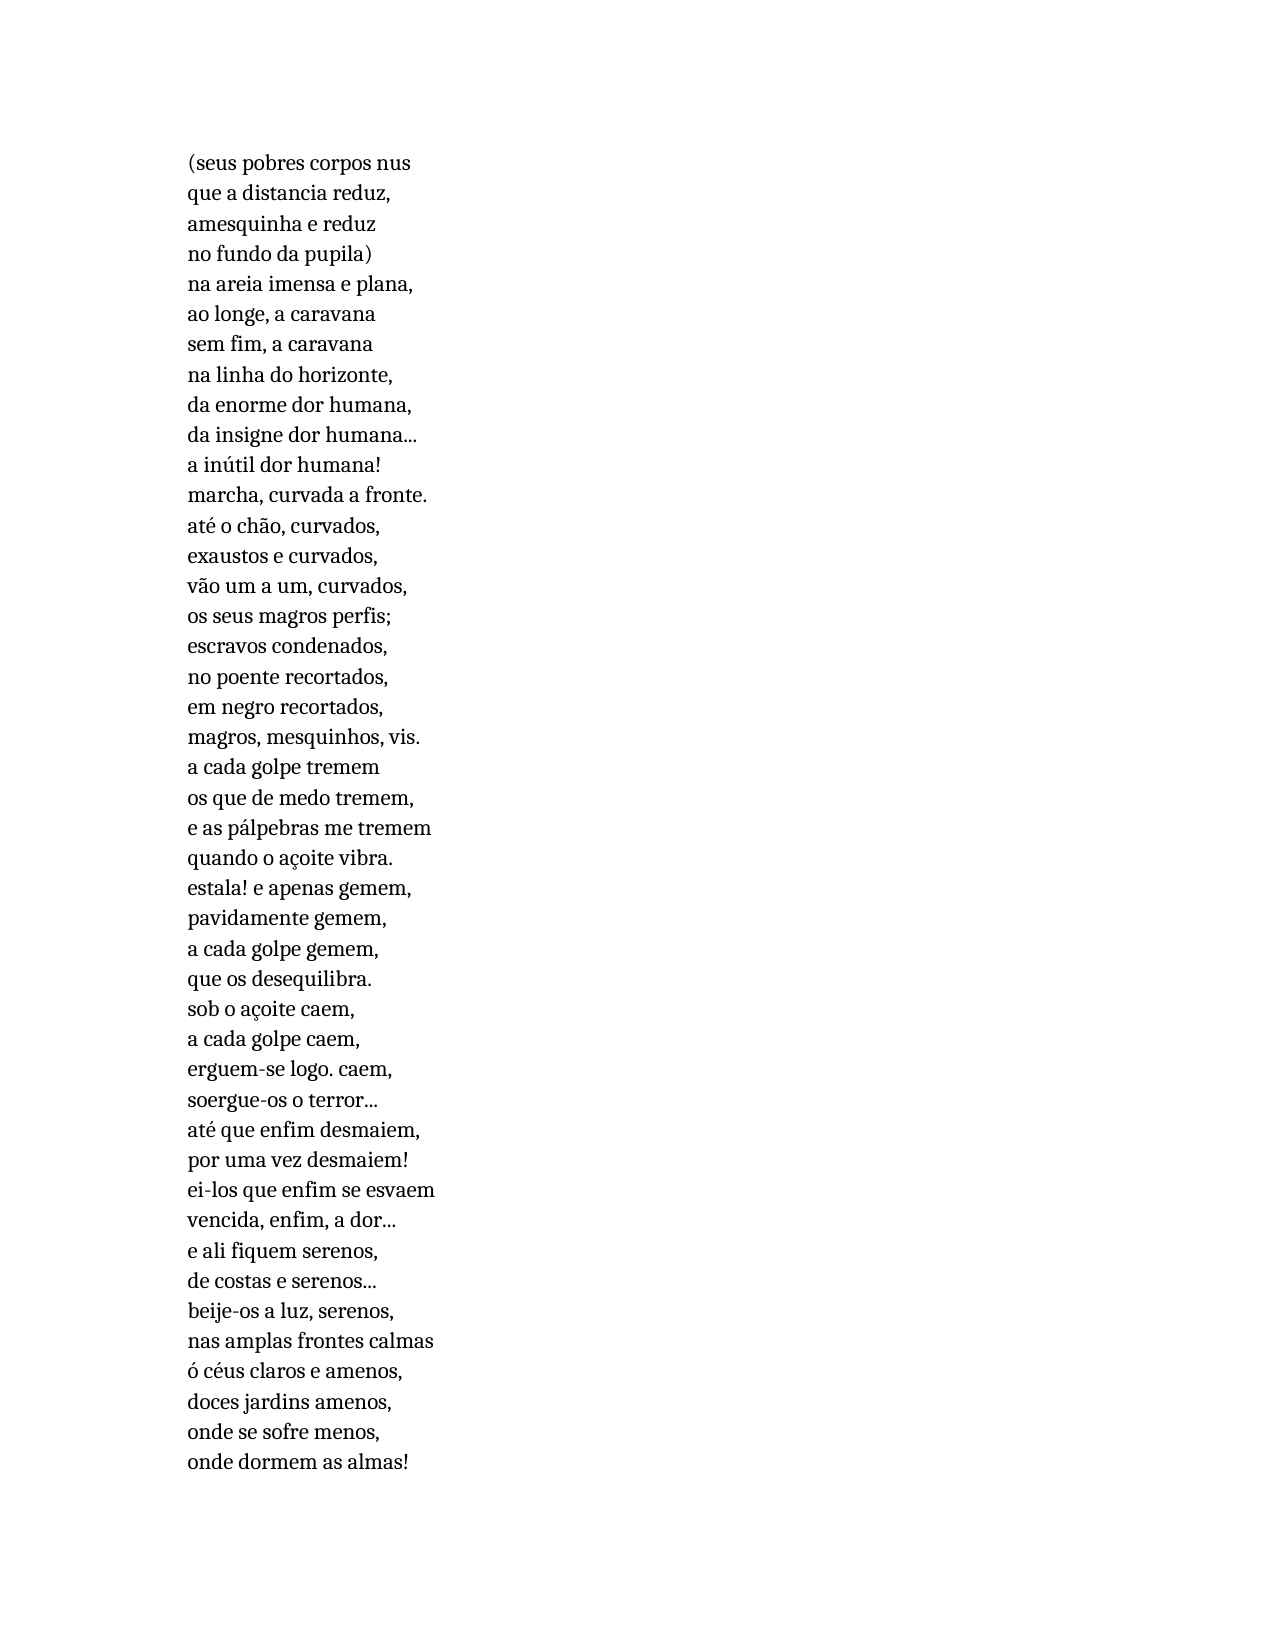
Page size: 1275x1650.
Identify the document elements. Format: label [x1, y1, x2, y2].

text [187, 150, 1087, 1475]
